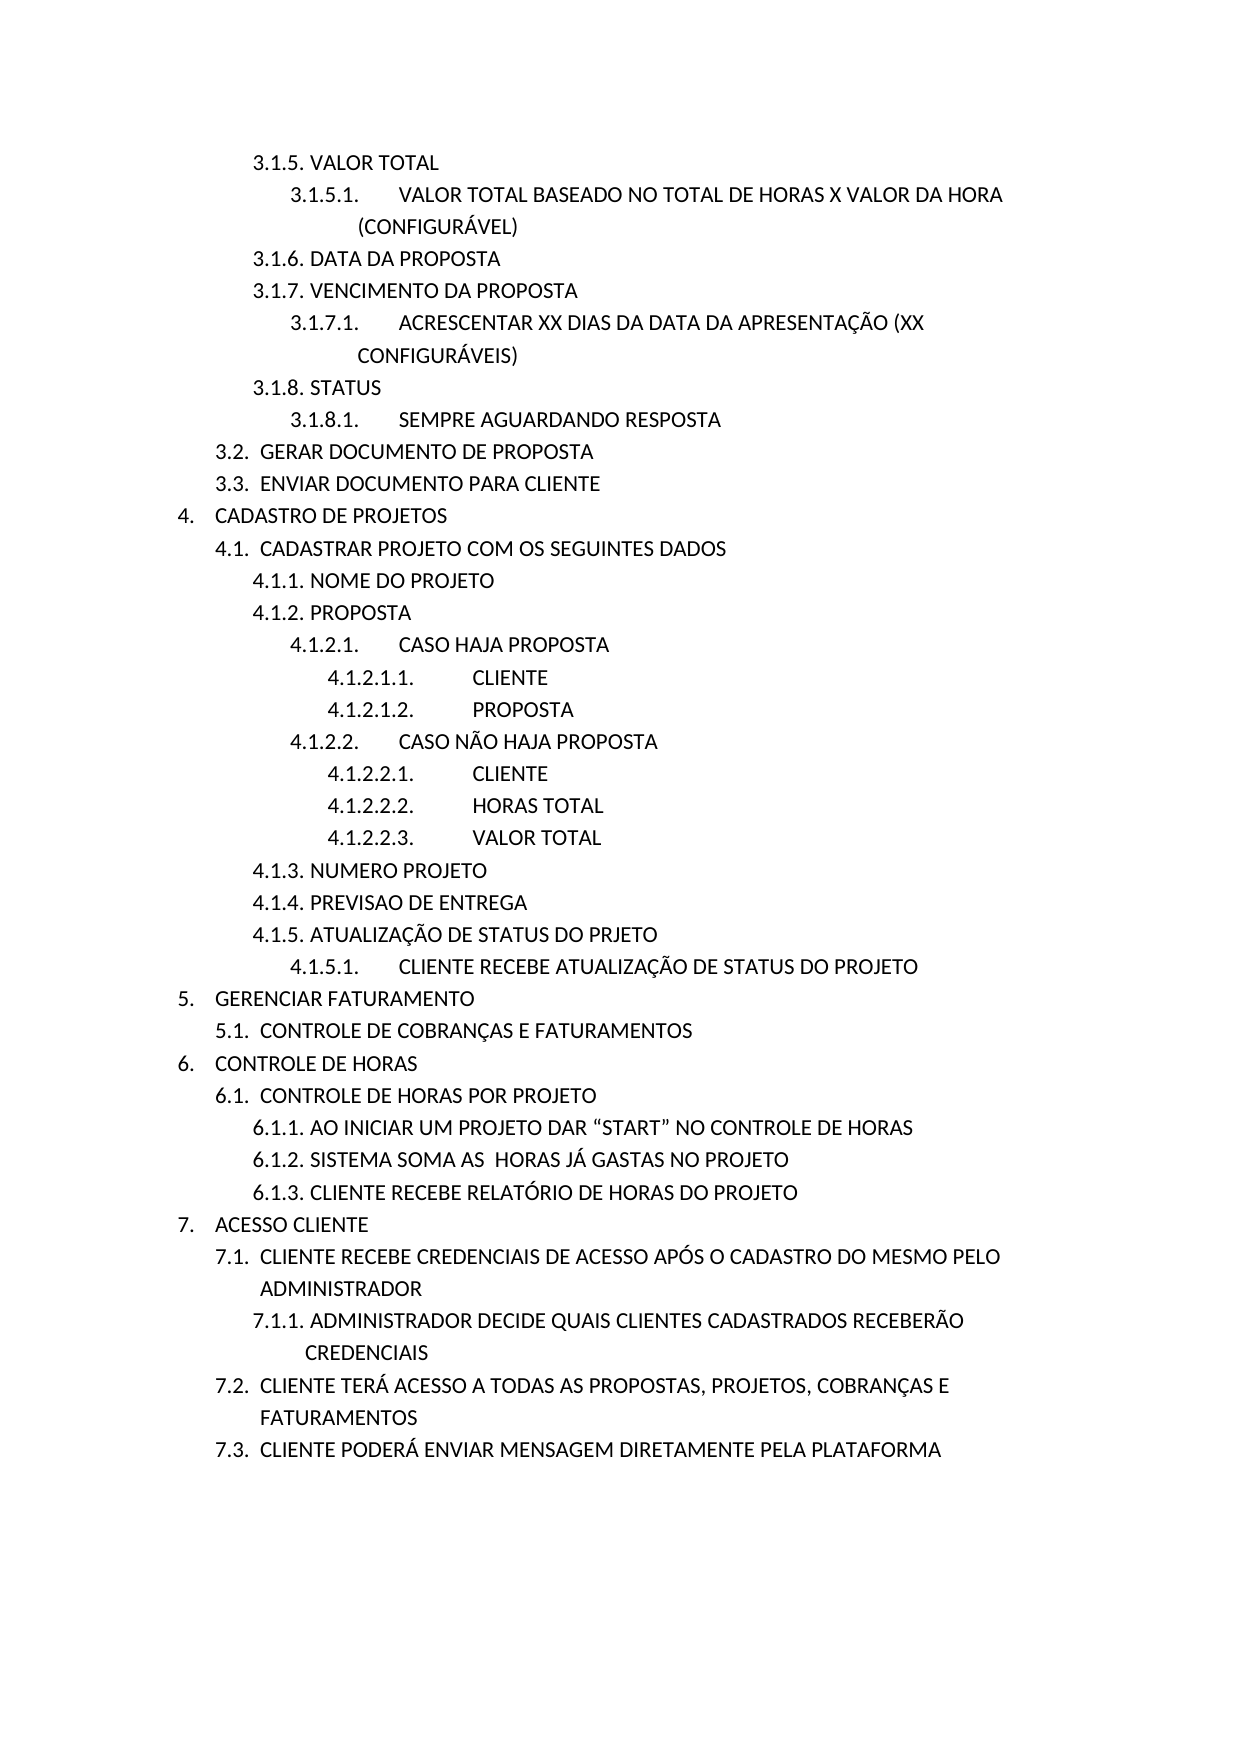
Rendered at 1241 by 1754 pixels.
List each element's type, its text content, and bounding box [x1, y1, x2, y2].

list ACESSO CLIENTE [177, 1210, 1063, 1238]
list ADMINISTRADOR DECIDE QUAIS CLIENTES CADASTRADOS RECEBERÃO CREDENCIAIS [252, 1306, 1063, 1367]
list AO INICIAR UM PROJETO DAR “START” NO CONTROLE DE HORAS [252, 1113, 1063, 1141]
list CONTROLE DE HORAS [177, 1049, 1063, 1077]
list CLIENTE RECEBE ATUALIZAÇÃO DE STATUS DO PROJETO [290, 952, 1063, 980]
list GERENCIAR FATURAMENTO [177, 984, 1063, 1012]
list CASO NÃO HAJA PROPOSTA [290, 727, 1063, 755]
list PROPOSTA [327, 695, 1063, 723]
list ATUALIZAÇÃO DE STATUS DO PRJETO [252, 920, 1063, 948]
list NOME DO PROJETO [252, 566, 1063, 594]
list ENVIAR DOCUMENTO PARA CLIENTE [215, 469, 1063, 497]
list PROPOSTA [252, 598, 1063, 626]
list CADASTRO DE PROJETOS [177, 502, 1063, 530]
list VALOR TOTAL [252, 148, 1063, 176]
list HORAS TOTAL [327, 791, 1063, 819]
list CLIENTE RECEBE RELATÓRIO DE HORAS DO PROJETO [252, 1178, 1063, 1206]
list NUMERO PROJETO [252, 856, 1063, 884]
list STATUS [252, 373, 1063, 401]
list SEMPRE AGUARDANDO RESPOSTA [290, 405, 1063, 433]
list VALOR TOTAL BASEADO NO TOTAL DE HORAS X VALOR DA HORA (CONFIGURÁVEL) [290, 180, 1063, 240]
list GERAR DOCUMENTO DE PROPOSTA [215, 437, 1063, 465]
list SISTEMA SOMA AS HORAS JÁ GASTAS NO PROJETO [252, 1145, 1063, 1173]
list VENCIMENTO DA PROPOSTA [252, 276, 1063, 304]
list CADASTRAR PROJETO COM OS SEGUINTES DADOS [215, 534, 1063, 562]
list CLIENTE RECEBE CREDENCIAIS DE ACESSO APÓS O CADASTRO DO MESMO PELO ADMINISTRADOR [215, 1242, 1063, 1302]
list DATA DA PROPOSTA [252, 244, 1063, 272]
list ACRESCENTAR XX DIAS DA DATA DA APRESENTAÇÃO (XX CONFIGURÁVEIS) [290, 308, 1063, 369]
list PREVISAO DE ENTREGA [252, 888, 1063, 916]
list CLIENTE PODERÁ ENVIAR MENSAGEM DIRETAMENTE PELA PLATAFORMA [215, 1435, 1063, 1463]
list CONTROLE DE HORAS POR PROJETO [215, 1081, 1063, 1109]
list CASO HAJA PROPOSTA [290, 630, 1063, 658]
list VALOR TOTAL [327, 823, 1063, 852]
list CLIENTE TERÁ ACESSO A TODAS AS PROPOSTAS, PROJETOS, COBRANÇAS E FATURAMENTOS [215, 1371, 1063, 1431]
list CONTROLE DE COBRANÇAS E FATURAMENTOS [215, 1017, 1063, 1045]
list CLIENTE [327, 663, 1063, 691]
list CLIENTE [327, 759, 1063, 787]
